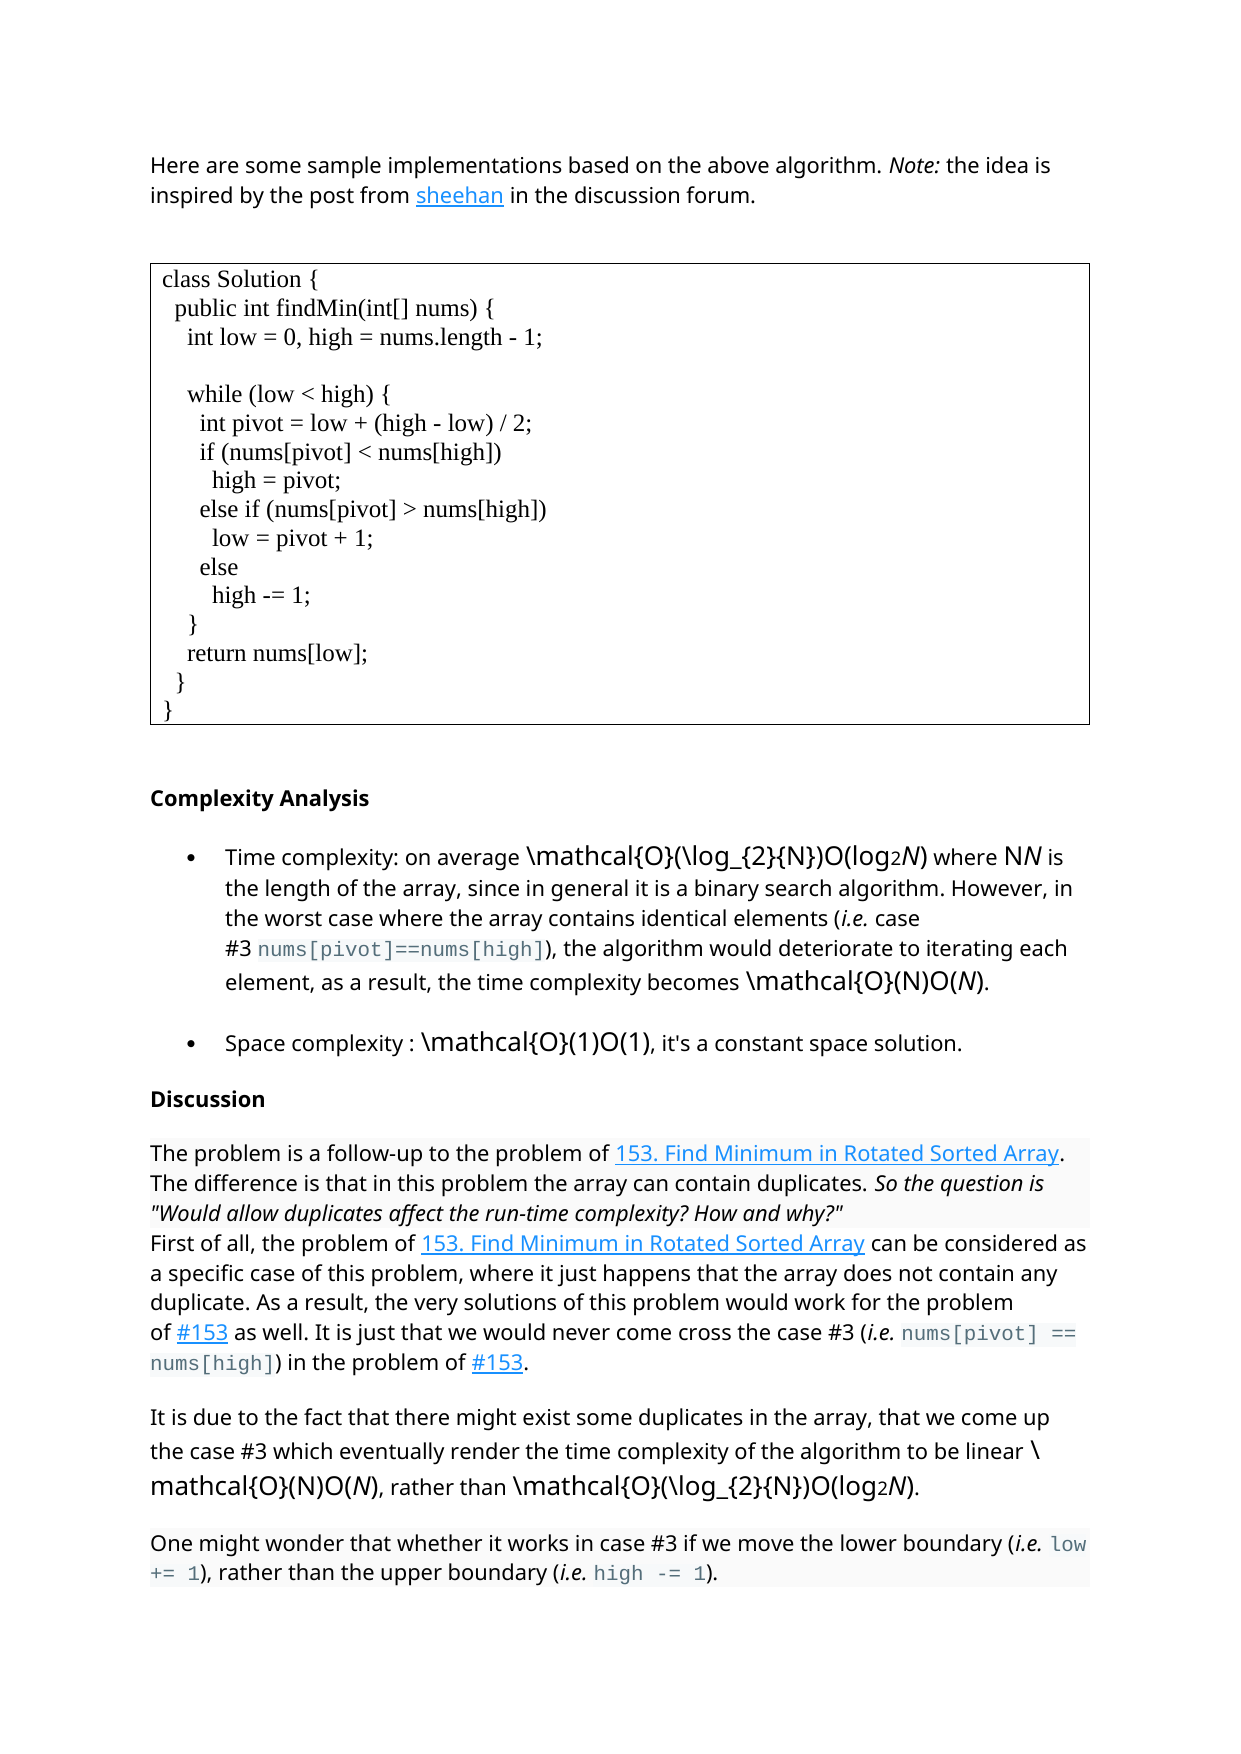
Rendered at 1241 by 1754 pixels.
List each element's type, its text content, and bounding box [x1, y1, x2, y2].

list Time complexity: on average \mathcal{O}(\log_{2}{N})O(log2​N) where NN is the length of the array, since in general it is a binary search algorithm. However, in the worst case where the array contains identical elements (i.e. case #3 nums[pivot]==nums[high]), the algorithm would deteriorate to iterating each element, as a result, the time complexity becomes \mathcal{O}(N)O(N). [187, 838, 1090, 998]
list Space complexity : \mathcal{O}(1)O(1), it's a constant space solution. [187, 1023, 1090, 1059]
text One might wonder that whether it works in case #3 if we move the lower boundary (i.e. low += 1), rather than the upper boundary (i.e. high -= 1). [150, 1528, 1090, 1587]
text Discussion [150, 1084, 1090, 1113]
text The problem is a follow-up to the problem of 153. Find Minimum in Rotated Sorted Array. The difference is that in this problem the array can contain duplicates. So the question is "Would allow duplicates affect the run-time complexity? How and why?" [150, 1138, 1090, 1228]
table_header class Solution { public int findMin(int[] nums) { int low = 0, high = nums.length - 1; while (low < high) { int pivot = low + (high - low) / 2; if (nums[pivot] < nums[high]) high = pivot; else if (nums[pivot] > nums[high]) low = pivot + 1; else high -= 1; } return nums[low]; } } [151, 264, 1089, 724]
text Here are some sample implementations based on the above algorithm. Note: the idea is inspired by the post from sheehan in the discussion forum. [150, 150, 1090, 209]
text First of all, the problem of 153. Find Minimum in Rotated Sorted Array can be considered as a specific case of this problem, where it just happens that the array does not contain any duplicate. As a result, the very solutions of this problem would work for the problem of #153 as well. It is just that we would never come cross the case #3 (i.e. nums[pivot] == nums[high]) in the problem of #153. [150, 1228, 1090, 1377]
text It is due to the fact that there might exist some duplicates in the array, that we come up the case #3 which eventually render the time complexity of the algorithm to be linear \mathcal{O}(N)O(N), rather than \mathcal{O}(\log_{2}{N})O(log2​N). [150, 1402, 1090, 1503]
text Complexity Analysis [150, 783, 1090, 813]
